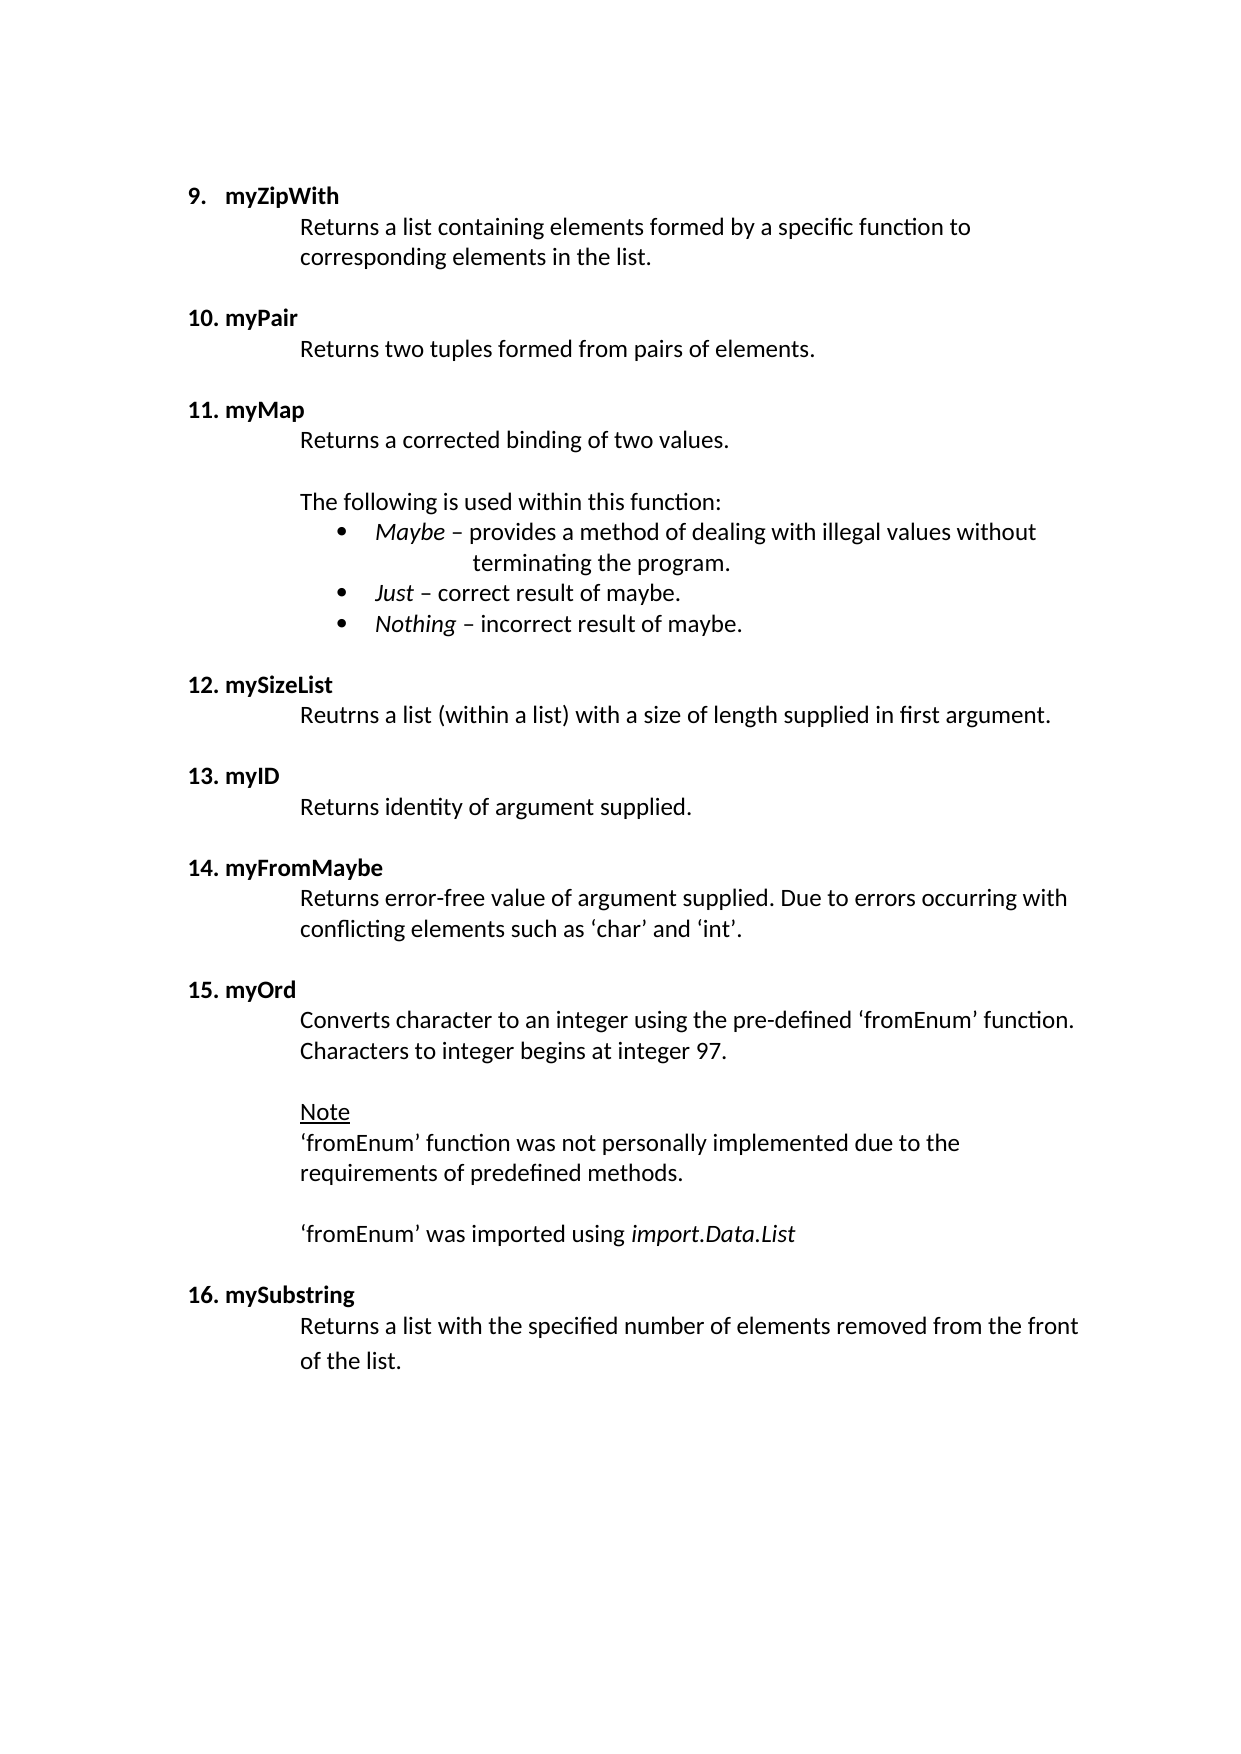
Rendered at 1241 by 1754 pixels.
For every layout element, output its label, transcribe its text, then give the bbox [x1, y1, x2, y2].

list The following is used within this function: [300, 486, 1090, 516]
list myZipWith [187, 181, 1090, 211]
list Returns error-free value of argument supplied. Due to errors occurring with conflicting elements such as ‘char’ and ‘int’. [300, 882, 1090, 943]
list myPair [187, 303, 1090, 333]
text Returns a list with the specified number of elements removed from the front of the list. [300, 1310, 1090, 1375]
list Returns a corrected binding of two values. [300, 425, 1090, 455]
list ‘fromEnum’ function was not personally implemented due to the requirements of predefined methods. [300, 1127, 1090, 1188]
list myID [187, 760, 1090, 791]
list Maybe – provides a method of dealing with illegal values without [337, 516, 1090, 547]
list myOrd [187, 974, 1090, 1004]
list ‘fromEnum’ was imported using import.Data.List [300, 1218, 1090, 1249]
text Returns a list containing elements formed by a specific function to corresponding elements in the list. [300, 211, 1090, 272]
list mySizeList [187, 669, 1090, 699]
text terminating the program. [450, 547, 1090, 577]
list myMap [187, 394, 1090, 425]
text Reutrns a list (within a list) with a size of length supplied in first argument. [300, 699, 1090, 730]
list Returns identity of argument supplied. [300, 791, 1090, 821]
list myFromMaybe [187, 852, 1090, 882]
list Nothing – incorrect result of maybe. [337, 608, 1090, 638]
list Just – correct result of maybe. [337, 577, 1090, 608]
list mySubstring [187, 1279, 1090, 1310]
list Returns two tuples formed from pairs of elements. [300, 333, 1090, 364]
list Characters to integer begins at integer 97. [300, 1035, 1090, 1066]
list Converts character to an integer using the pre-defined ‘fromEnum’ function. [300, 1004, 1090, 1035]
list Note [300, 1096, 1090, 1127]
